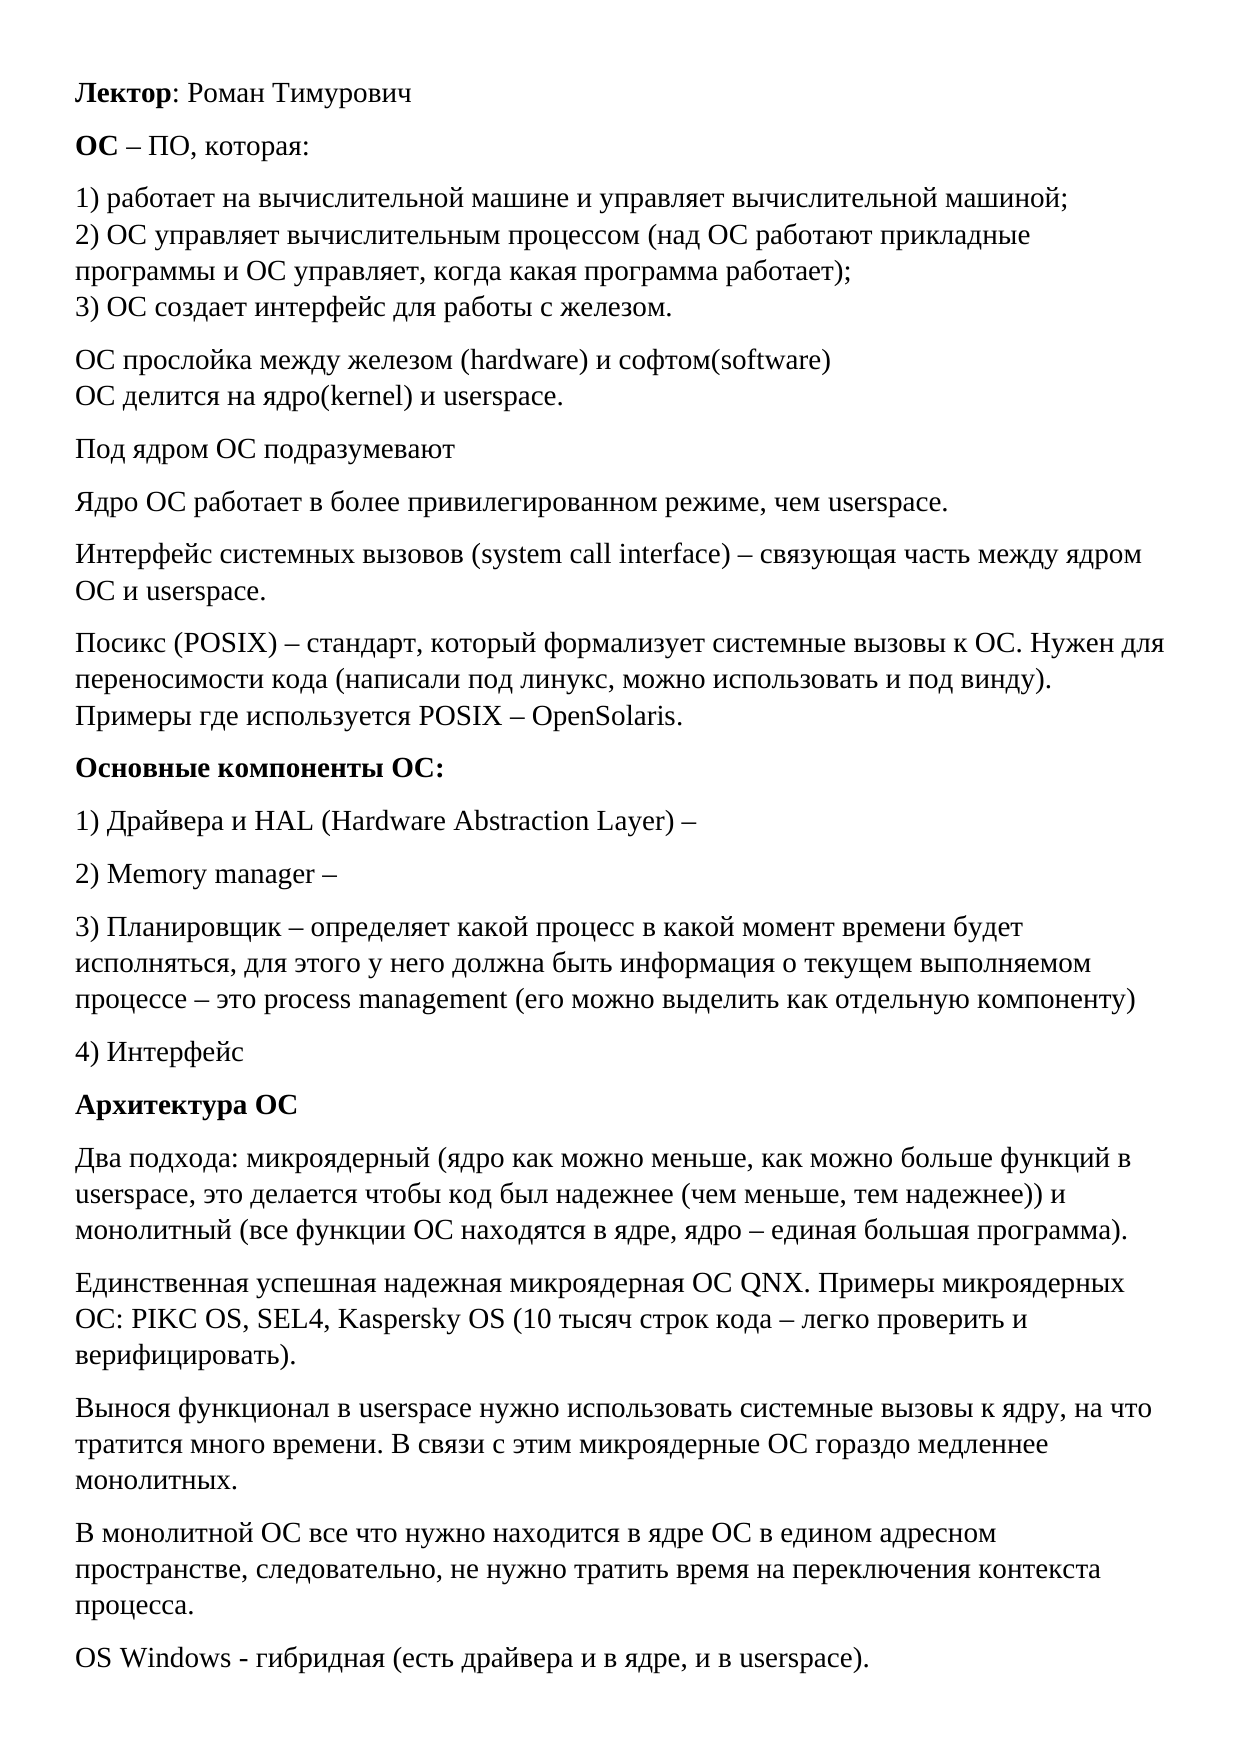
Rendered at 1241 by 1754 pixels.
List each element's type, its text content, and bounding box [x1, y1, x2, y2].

text 4) Интерфейс [75, 1034, 1165, 1068]
text Архитектура ОС [75, 1087, 1165, 1120]
text OS Windows - гибридная (есть драйвера и в ядре, и в userspace). [75, 1640, 1165, 1674]
text 1) работает на вычислительной машине и управляет вычислительной машиной; 2) ОС управляет вычислительным процессом (над ОС работают прикладные программы и ОС управляет, когда какая программа работает); 3) ОС создает интерфейс для работы с железом. [75, 181, 1165, 323]
text Два подхода: микроядерный (ядро как можно меньше, как можно больше функций в userspace, это делается чтобы код был надежнее (чем меньше, тем надежнее)) и монолитный (все функции ОС находятся в ядре, ядро – единая большая программа). [75, 1140, 1165, 1246]
text В монолитной ОС все что нужно находится в ядре ОС в едином адресном пространстве, следовательно, не нужно тратить время на переключения контекста процесса. [75, 1515, 1165, 1621]
text 3) Планировщик – определяет какой процесс в какой момент времени будет исполняться, для этого у него должна быть информация о текущем выполняемом процессе – это process management (его можно выделить как отдельную компоненту) [75, 909, 1165, 1015]
text Основные компоненты ОС: [75, 751, 1165, 784]
text Под ядром ОС подразумевают [75, 431, 1165, 464]
text Лектор: Роман Тимурович [75, 75, 1165, 108]
text 2) Memory manager – [75, 856, 1165, 890]
text ОС прослойка между железом (hardware) и софтом(software) ОС делится на ядро(kernel) и userspace. [75, 342, 1165, 412]
text Ядро ОС работает в более привилегированном режиме, чем userspace. [75, 484, 1165, 517]
text 1) Драйвера и HAL (Hardware Abstraction Layer) – [75, 803, 1165, 837]
text Интерфейс системных вызовов (system call interface) – связующая часть между ядром ОС и userspace. [75, 536, 1165, 606]
text Посикс (POSIX) – стандарт, который формализует системные вызовы к ОС. Нужен для переносимости кода (написали под линукс, можно использовать и под винду). Примеры где используется POSIX – OpenSolaris. [75, 625, 1165, 731]
text Единственная успешная надежная микроядерная ОС QNX. Примеры микроядерных ОС: PIKC OS, SEL4, Kaspersky OS (10 тысяч строк кода – легко проверить и верифицировать). [75, 1265, 1165, 1371]
text Вынося функционал в userspace нужно использовать системные вызовы к ядру, на что тратится много времени. В связи с этим микроядерные ОС гораздо медленнее монолитных. [75, 1390, 1165, 1496]
text ОС – ПО, которая: [75, 128, 1165, 161]
